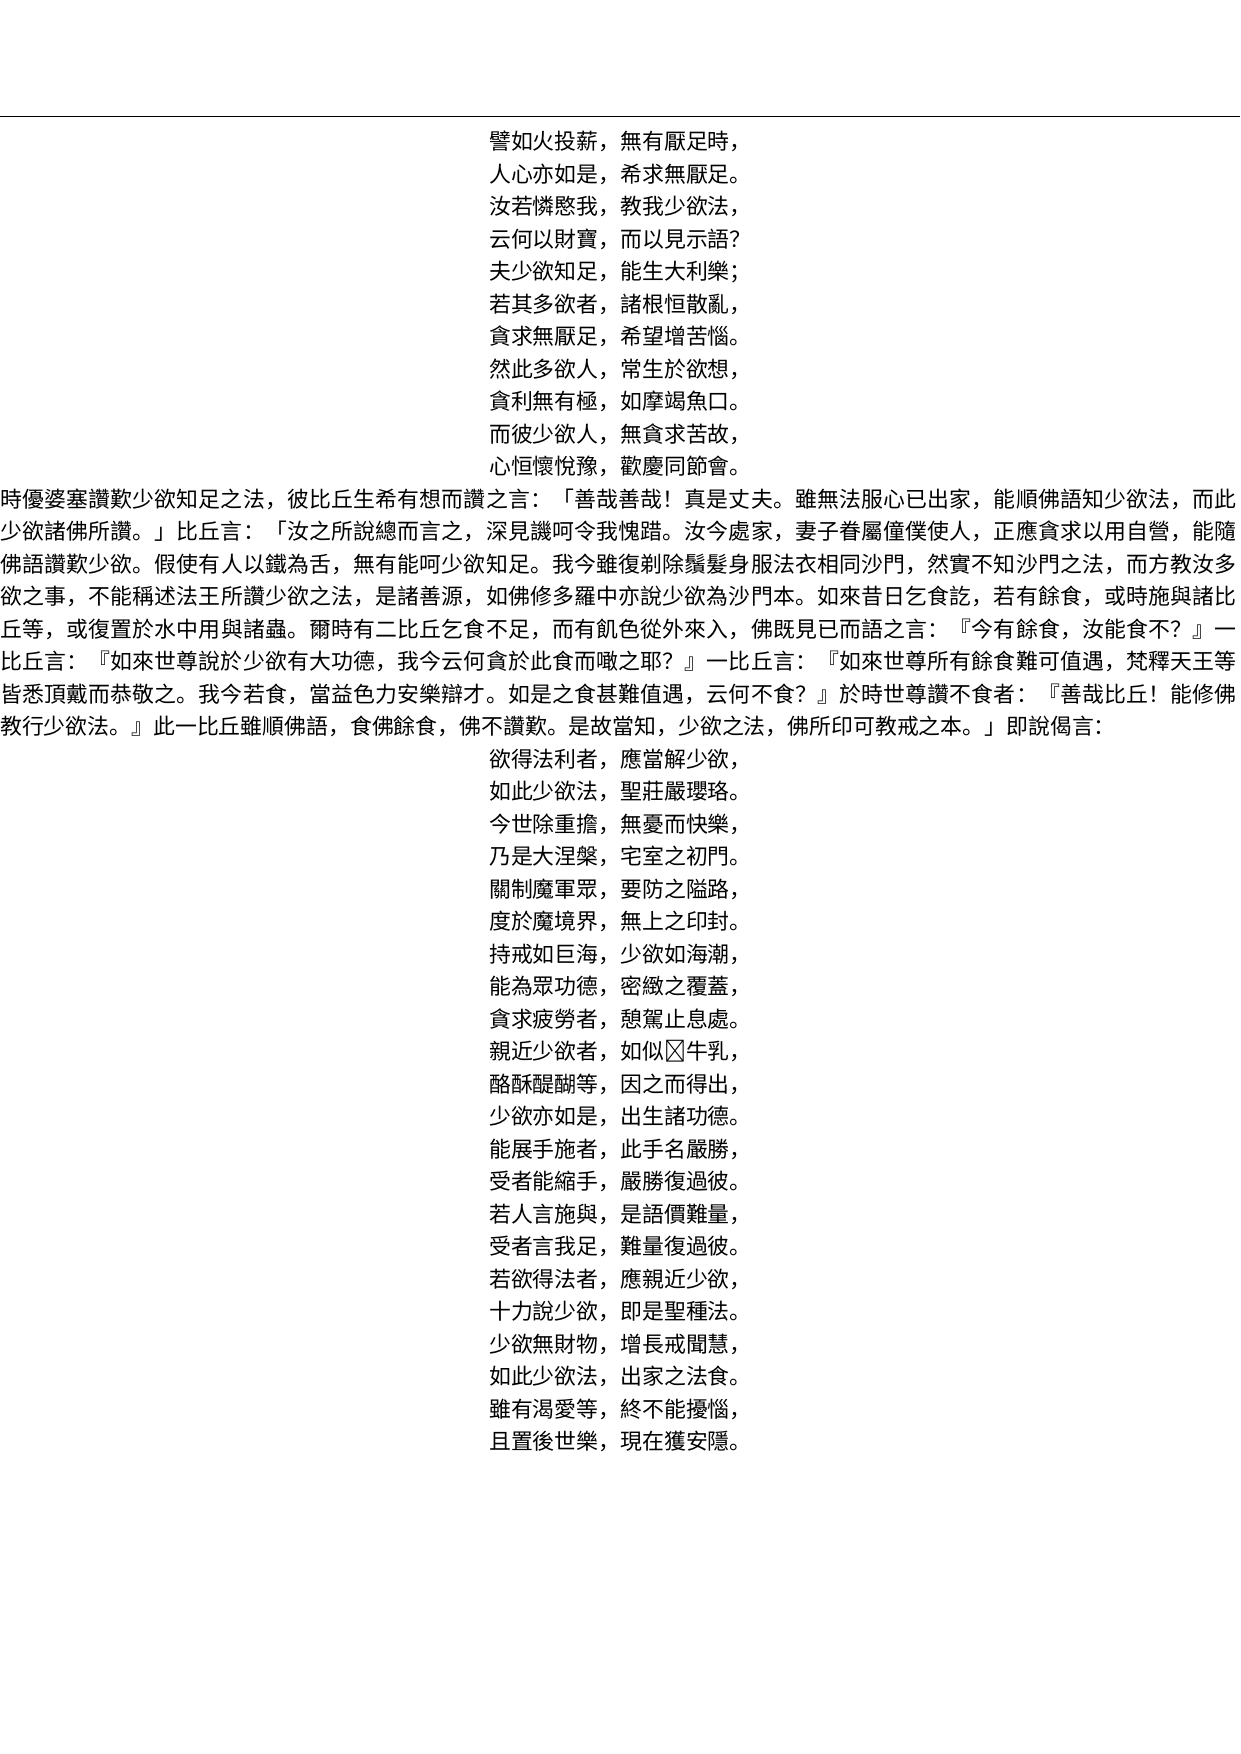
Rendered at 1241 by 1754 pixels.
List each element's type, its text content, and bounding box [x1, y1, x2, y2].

text 而彼少欲人，無貪求苦故， [0, 416, 1240, 449]
text 今世除重擔，無憂而快樂， [0, 806, 1240, 839]
text 關制魔軍眾，要防之隘路， [0, 871, 1240, 904]
text 貪利無有極，如摩竭魚口。 [0, 384, 1240, 416]
text 然此多欲人，常生於欲想， [0, 351, 1240, 384]
text 心恒懷悅豫，歡慶同節會。 [0, 449, 1240, 481]
text 持戒如巨海，少欲如海潮， [0, 936, 1240, 969]
text 貪求疲勞者，憩駕止息處。 [0, 1001, 1240, 1034]
text 貪求無厭足，希望增苦惱。 [0, 319, 1240, 351]
text 能為眾功德，密緻之覆蓋， [0, 969, 1240, 1001]
text 能展手施者，此手名嚴勝， [0, 1131, 1240, 1164]
text 時優婆塞讚歎少欲知足之法，彼比丘生希有想而讚之言：「善哉善哉！真是丈夫。雖無法服心已出家，能順佛語知少欲法，而此少欲諸佛所讚。」比丘言：「汝之所說總而言之，深見譏呵令我愧踖。汝今處家，妻子眷屬僮僕使人，正應貪求以用自營，能隨佛語讚歎少欲。假使有人以鐵為舌，無有能呵少欲知足。我今雖復剃除鬚髮身服法衣相同沙門，然實不知沙門之法，而方教汝多欲之事，不能稱述法王所讚少欲之法，是諸善源，如佛修多羅中亦說少欲為沙門本。如來昔日乞食訖，若有餘食，或時施與諸比丘等，或復置於水中用與諸蟲。爾時有二比丘乞食不足，而有飢色從外來入，佛既見已而語之言：『今有餘食，汝能食不？』一比丘言：『如來世尊說於少欲有大功德，我今云何貪於此食而噉之耶？』一比丘言：『如來世尊所有餘食難可值遇，梵釋天王等皆悉頂戴而恭敬之。我今若食，當益色力安樂辯才。如是之食甚難值遇，云何不食？』於時世尊讚不食者：『善哉比丘！能修佛教行少欲法。』此一比丘雖順佛語，食佛餘食，佛不讚歎。是故當知，少欲之法，佛所印可教戒之本。」即說偈言： [0, 481, 1240, 741]
text 受者言我足，難量復過彼。 [0, 1229, 1240, 1261]
text 人心亦如是，希求無厭足。 [0, 156, 1240, 189]
text 汝若憐愍我，教我少欲法， [0, 189, 1240, 221]
text 雖有渴愛等，終不能擾惱， [0, 1391, 1240, 1424]
text 欲得法利者，應當解少欲， [0, 741, 1240, 774]
text 且置後世樂，現在獲安隱。 [0, 1424, 1240, 1456]
text 親近少欲者，如似𤛓牛乳， [0, 1034, 1240, 1066]
text 如此少欲法，聖莊嚴瓔珞。 [0, 774, 1240, 806]
text 夫少欲知足，能生大利樂； [0, 254, 1240, 286]
text 如此少欲法，出家之法食。 [0, 1359, 1240, 1391]
text 若其多欲者，諸根恒散亂， [0, 286, 1240, 319]
text 少欲亦如是，出生諸功德。 [0, 1099, 1240, 1131]
text 若欲得法者，應親近少欲， [0, 1261, 1240, 1294]
text 十力說少欲，即是聖種法。 [0, 1294, 1240, 1326]
text 譬如火投薪，無有厭足時， [0, 124, 1240, 156]
text 度於魔境界，無上之印封。 [0, 904, 1240, 936]
text 若人言施與，是語價難量， [0, 1196, 1240, 1229]
text 酪酥醍醐等，因之而得出， [0, 1066, 1240, 1099]
text 乃是大涅槃，宅室之初門。 [0, 839, 1240, 871]
text 少欲無財物，增長戒聞慧， [0, 1326, 1240, 1359]
text 云何以財寶，而以見示語？ [0, 221, 1240, 254]
text 受者能縮手，嚴勝復過彼。 [0, 1164, 1240, 1196]
